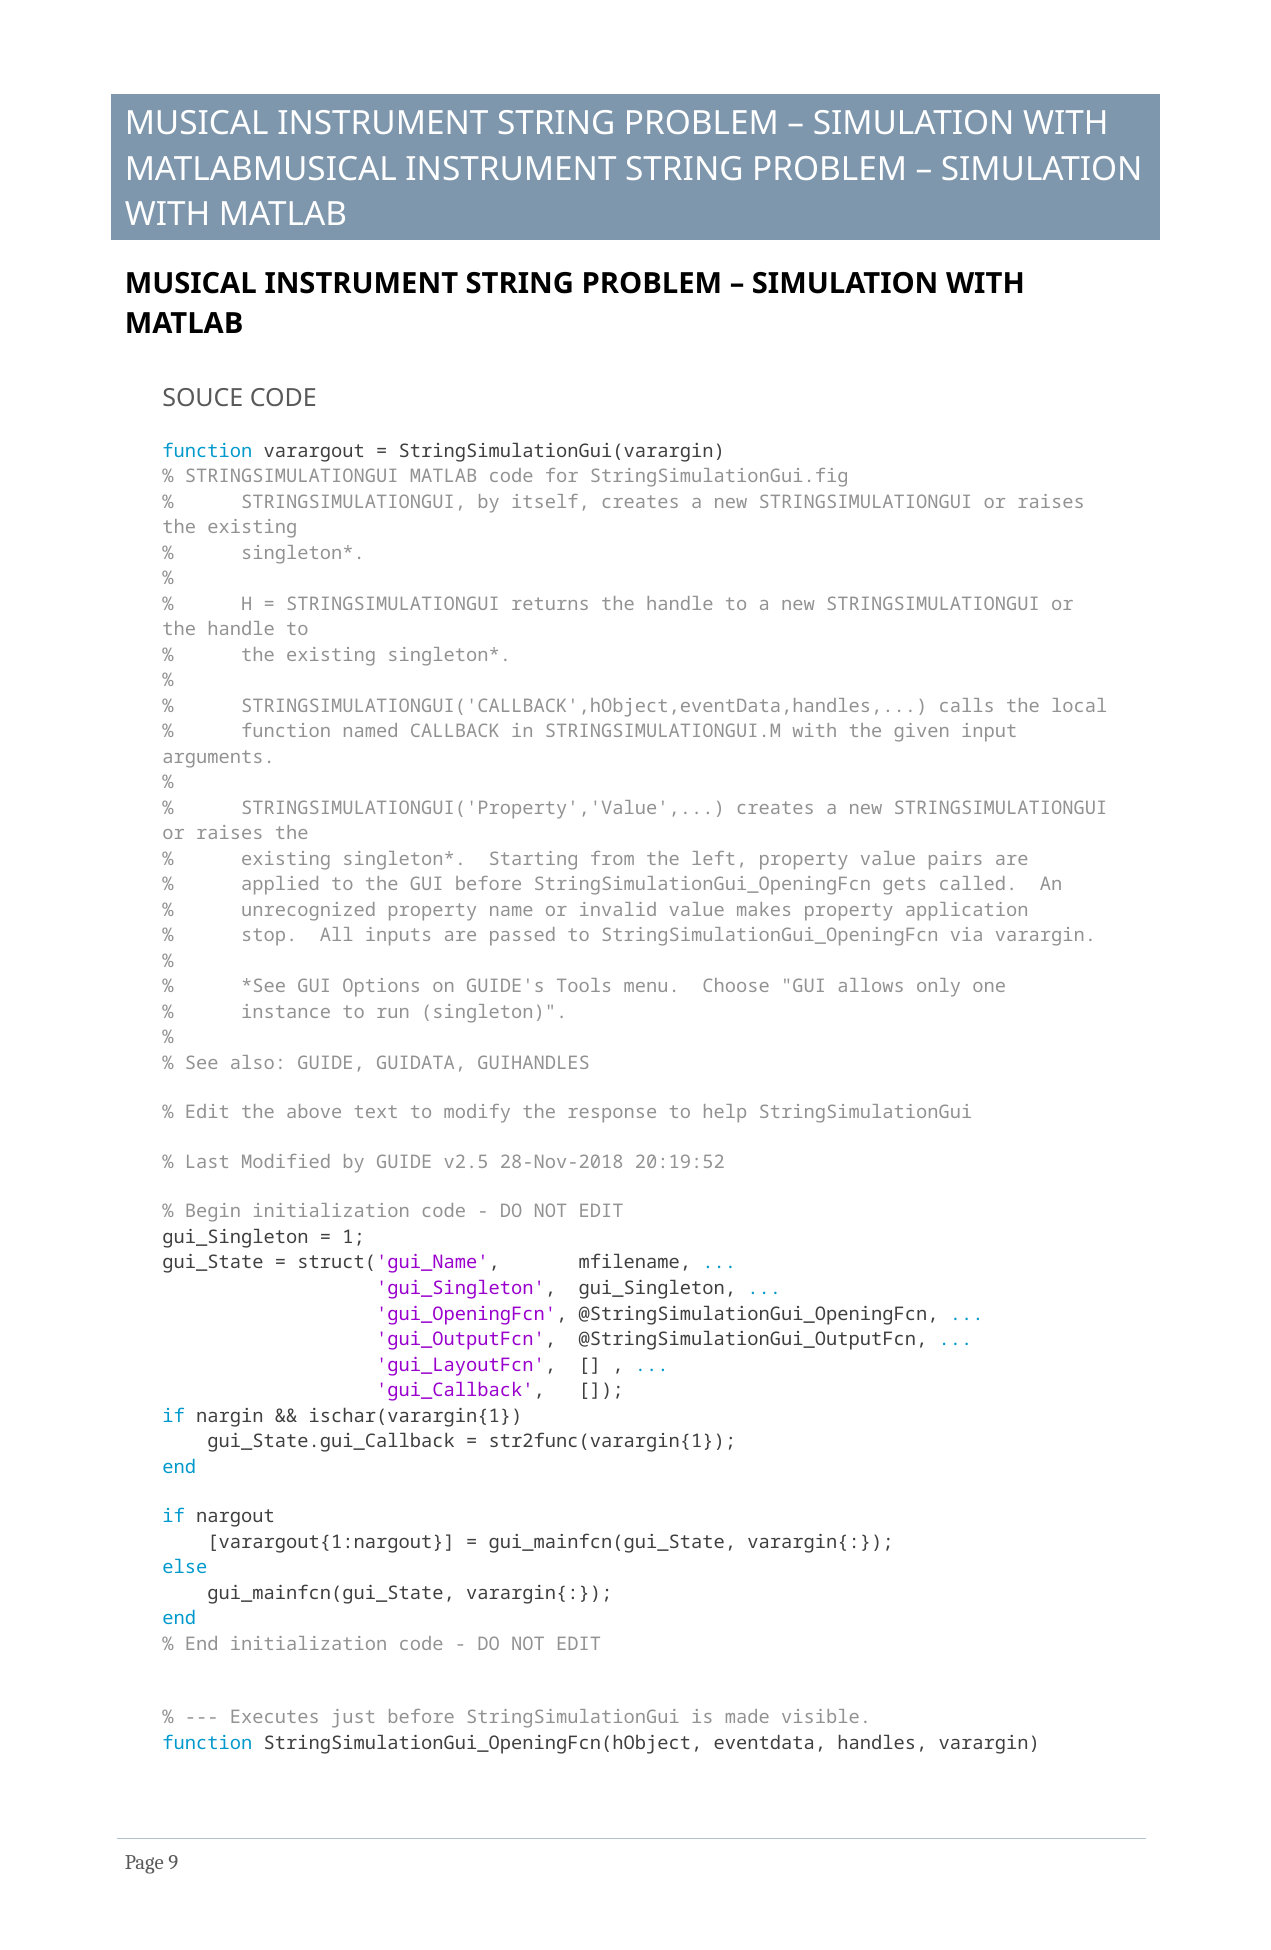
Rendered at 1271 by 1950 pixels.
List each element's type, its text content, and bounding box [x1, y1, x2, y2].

text function varargout = StringSimulationGui(varargin) [162, 437, 1109, 462]
text % Begin initialization code - DO NOT EDIT [162, 1198, 1109, 1223]
text end [162, 1453, 1109, 1478]
text % the existing singleton*. [162, 641, 1109, 667]
text % Last Modified by GUIDE v2.5 28-Nov-2018 20:19:52 [162, 1148, 1109, 1174]
text 'gui_OutputFcn', @StringSimulationGui_OutputFcn, ... [162, 1325, 1109, 1351]
text % STRINGSIMULATIONGUI('Property','Value',...) creates a new STRINGSIMULATIONGUI or raises the [162, 794, 1109, 845]
subtitle MUSICAL INSTRUMENT STRING PROBLEM – SIMULATION WITH MATLAB [124, 262, 1146, 342]
text % STRINGSIMULATIONGUI, by itself, creates a new STRINGSIMULATIONGUI or raises the existing [162, 488, 1109, 539]
text % stop. All inputs are passed to StringSimulationGui_OpeningFcn via varargin. [162, 922, 1109, 947]
text 'gui_Callback', []); [162, 1376, 1109, 1402]
text % *See GUI Options on GUIDE's Tools menu. Choose "GUI allows only one [162, 973, 1109, 998]
text gui_mainfcn(gui_State, varargin{:}); [162, 1579, 1109, 1604]
text gui_State = struct('gui_Name', mfilename, ... [162, 1249, 1109, 1274]
text % instance to run (singleton)". [162, 998, 1109, 1024]
text SOUCE CODE [162, 379, 1109, 413]
text % [162, 947, 1109, 973]
text function StringSimulationGui_OpeningFcn(hObject, eventdata, handles, varargin) [162, 1729, 1109, 1754]
text % existing singleton*. Starting from the left, property value pairs are [162, 845, 1109, 871]
text 'gui_OpeningFcn', @StringSimulationGui_OpeningFcn, ... [162, 1300, 1109, 1325]
text % [162, 769, 1109, 794]
text % --- Executes just before StringSimulationGui is made visible. [162, 1703, 1109, 1729]
text 'gui_Singleton', gui_Singleton, ... [162, 1274, 1109, 1300]
text % End initialization code - DO NOT EDIT [162, 1630, 1109, 1656]
text % singleton*. [162, 539, 1109, 564]
text % STRINGSIMULATIONGUI('CALLBACK',hObject,eventData,handles,...) calls the local [162, 692, 1109, 718]
text % Edit the above text to modify the response to help StringSimulationGui [162, 1099, 1109, 1124]
text end [162, 1604, 1109, 1630]
text % H = STRINGSIMULATIONGUI returns the handle to a new STRINGSIMULATIONGUI or the handle to [162, 590, 1109, 641]
text % applied to the GUI before StringSimulationGui_OpeningFcn gets called. An [162, 871, 1109, 896]
text % unrecognized property name or invalid value makes property application [162, 896, 1109, 922]
text [varargout{1:nargout}] = gui_mainfcn(gui_State, varargin{:}); [162, 1528, 1109, 1553]
text 'gui_LayoutFcn', [] , ... [162, 1351, 1109, 1376]
text gui_Singleton = 1; [162, 1223, 1109, 1249]
text % function named CALLBACK in STRINGSIMULATIONGUI.M with the given input arguments. [162, 718, 1109, 769]
text if nargout [162, 1502, 1109, 1528]
text % [162, 667, 1109, 692]
text gui_State.gui_Callback = str2func(varargin{1}); [162, 1427, 1109, 1453]
text if nargin && ischar(varargin{1}) [162, 1402, 1109, 1427]
text else [162, 1553, 1109, 1579]
text % [162, 1024, 1109, 1049]
text % STRINGSIMULATIONGUI MATLAB code for StringSimulationGui.fig [162, 462, 1109, 488]
text % See also: GUIDE, GUIDATA, GUIHANDLES [162, 1049, 1109, 1075]
text % [162, 564, 1109, 590]
